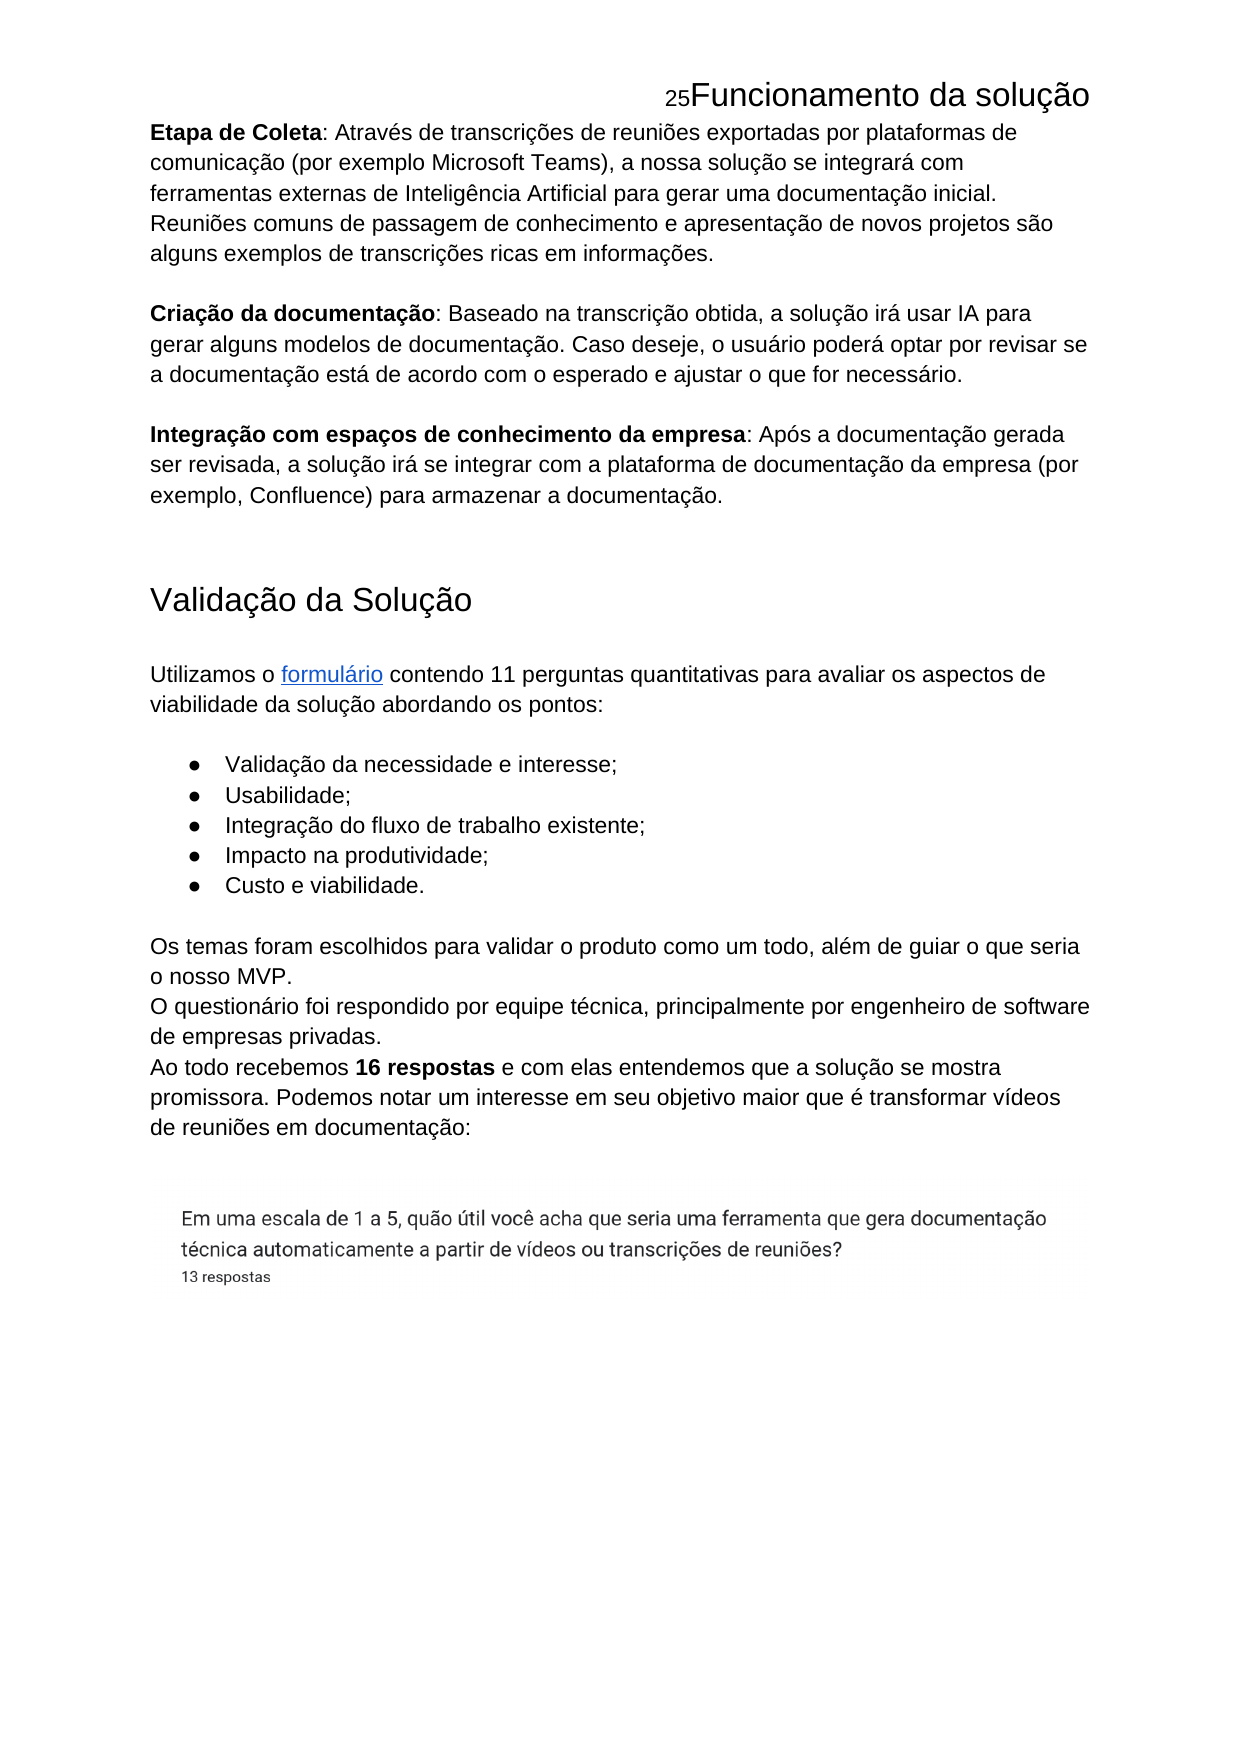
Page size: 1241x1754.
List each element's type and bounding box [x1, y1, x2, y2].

picture [150, 1174, 1091, 1299]
